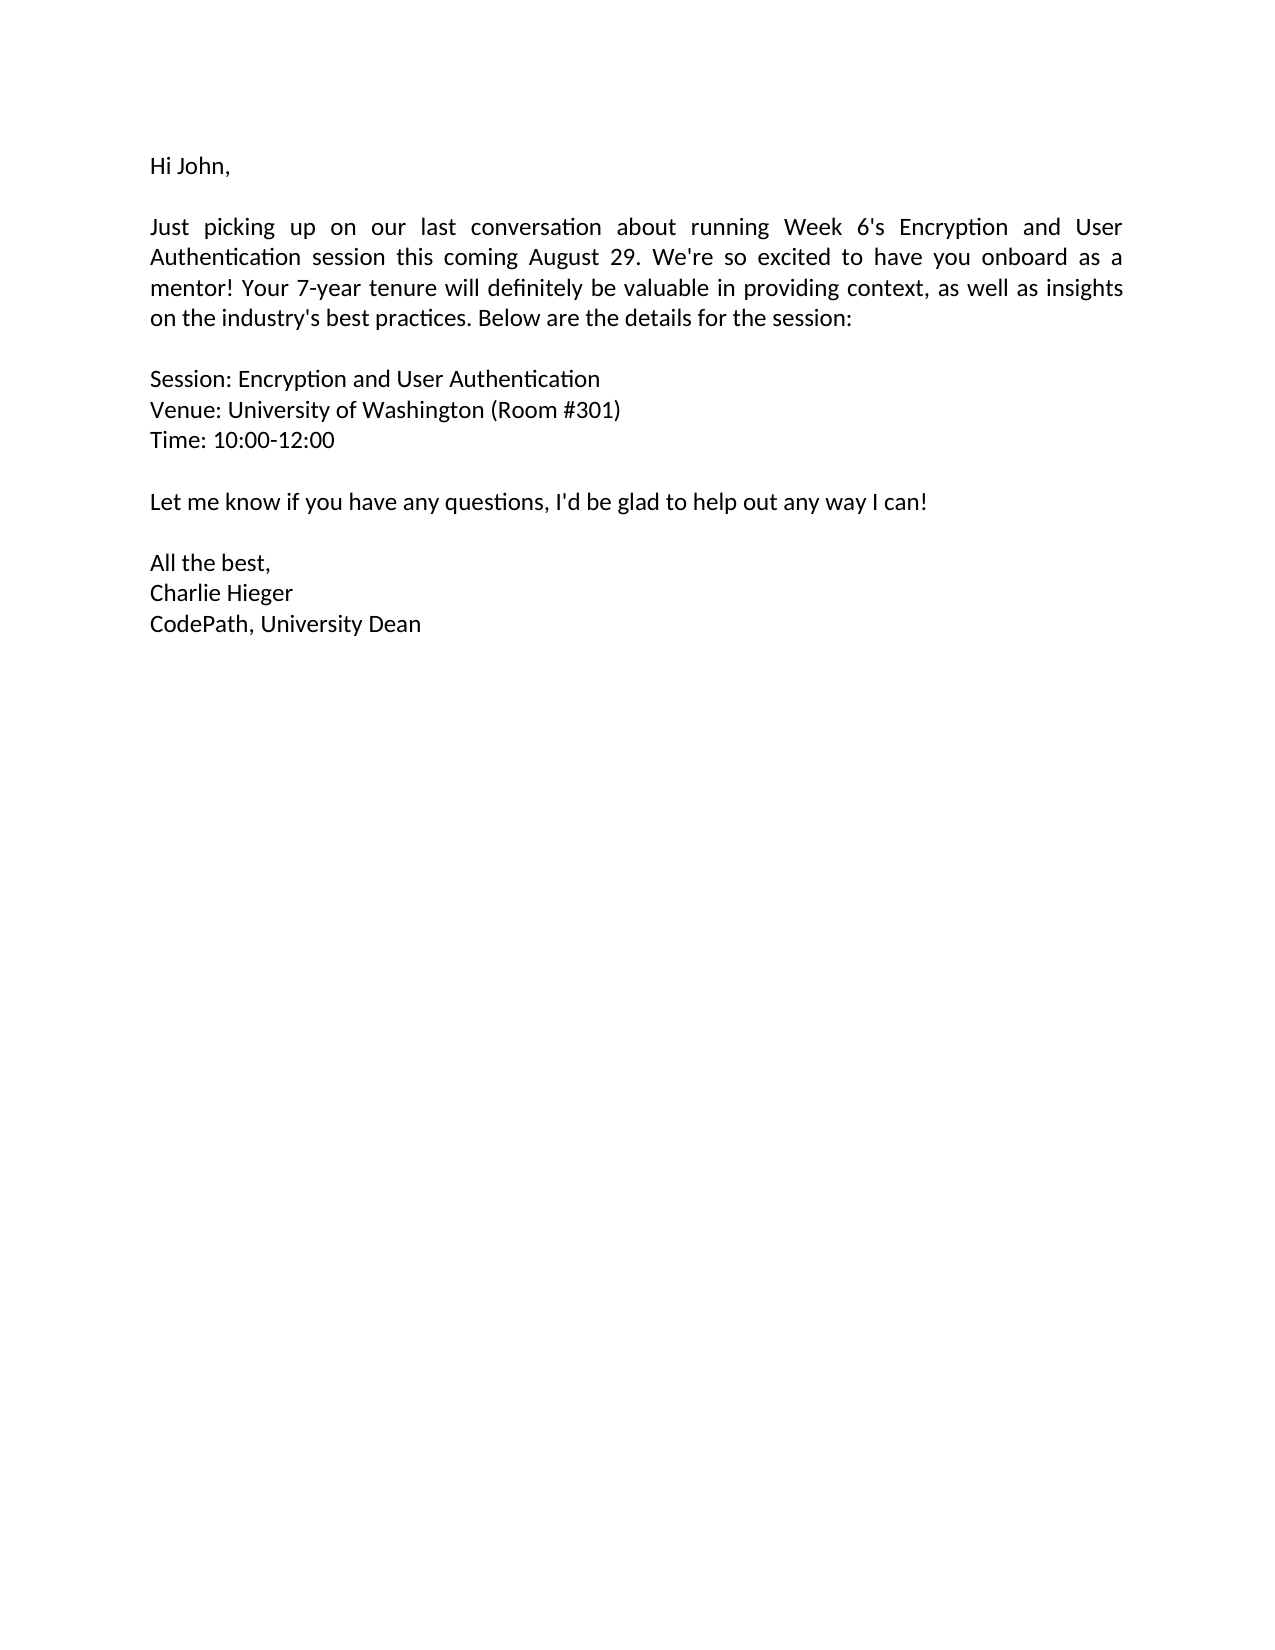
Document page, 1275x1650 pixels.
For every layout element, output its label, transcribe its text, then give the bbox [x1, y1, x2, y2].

text Charlie Hieger [150, 577, 1125, 608]
text All the best, [150, 547, 1125, 577]
text CodePath, University Dean [150, 608, 1125, 638]
text Just picking up on our last conversation about running Week 6's Encryption and User Authentication session this coming August 29. We're so excited to have you onboard as a mentor! Your 7-year tenure will definitely be valuable in providing context, as well as insights on the industry's best practices. Below are the details for the session: [150, 211, 1125, 333]
text Venue: University of Washington (Room #301) [150, 394, 1125, 425]
text Let me know if you have any questions, I'd be glad to help out any way I can! [150, 486, 1125, 516]
text Time: 10:00-12:00 [150, 425, 1125, 455]
text Hi John, [150, 150, 1125, 181]
text Session: Encryption and User Authentication [150, 364, 1125, 394]
